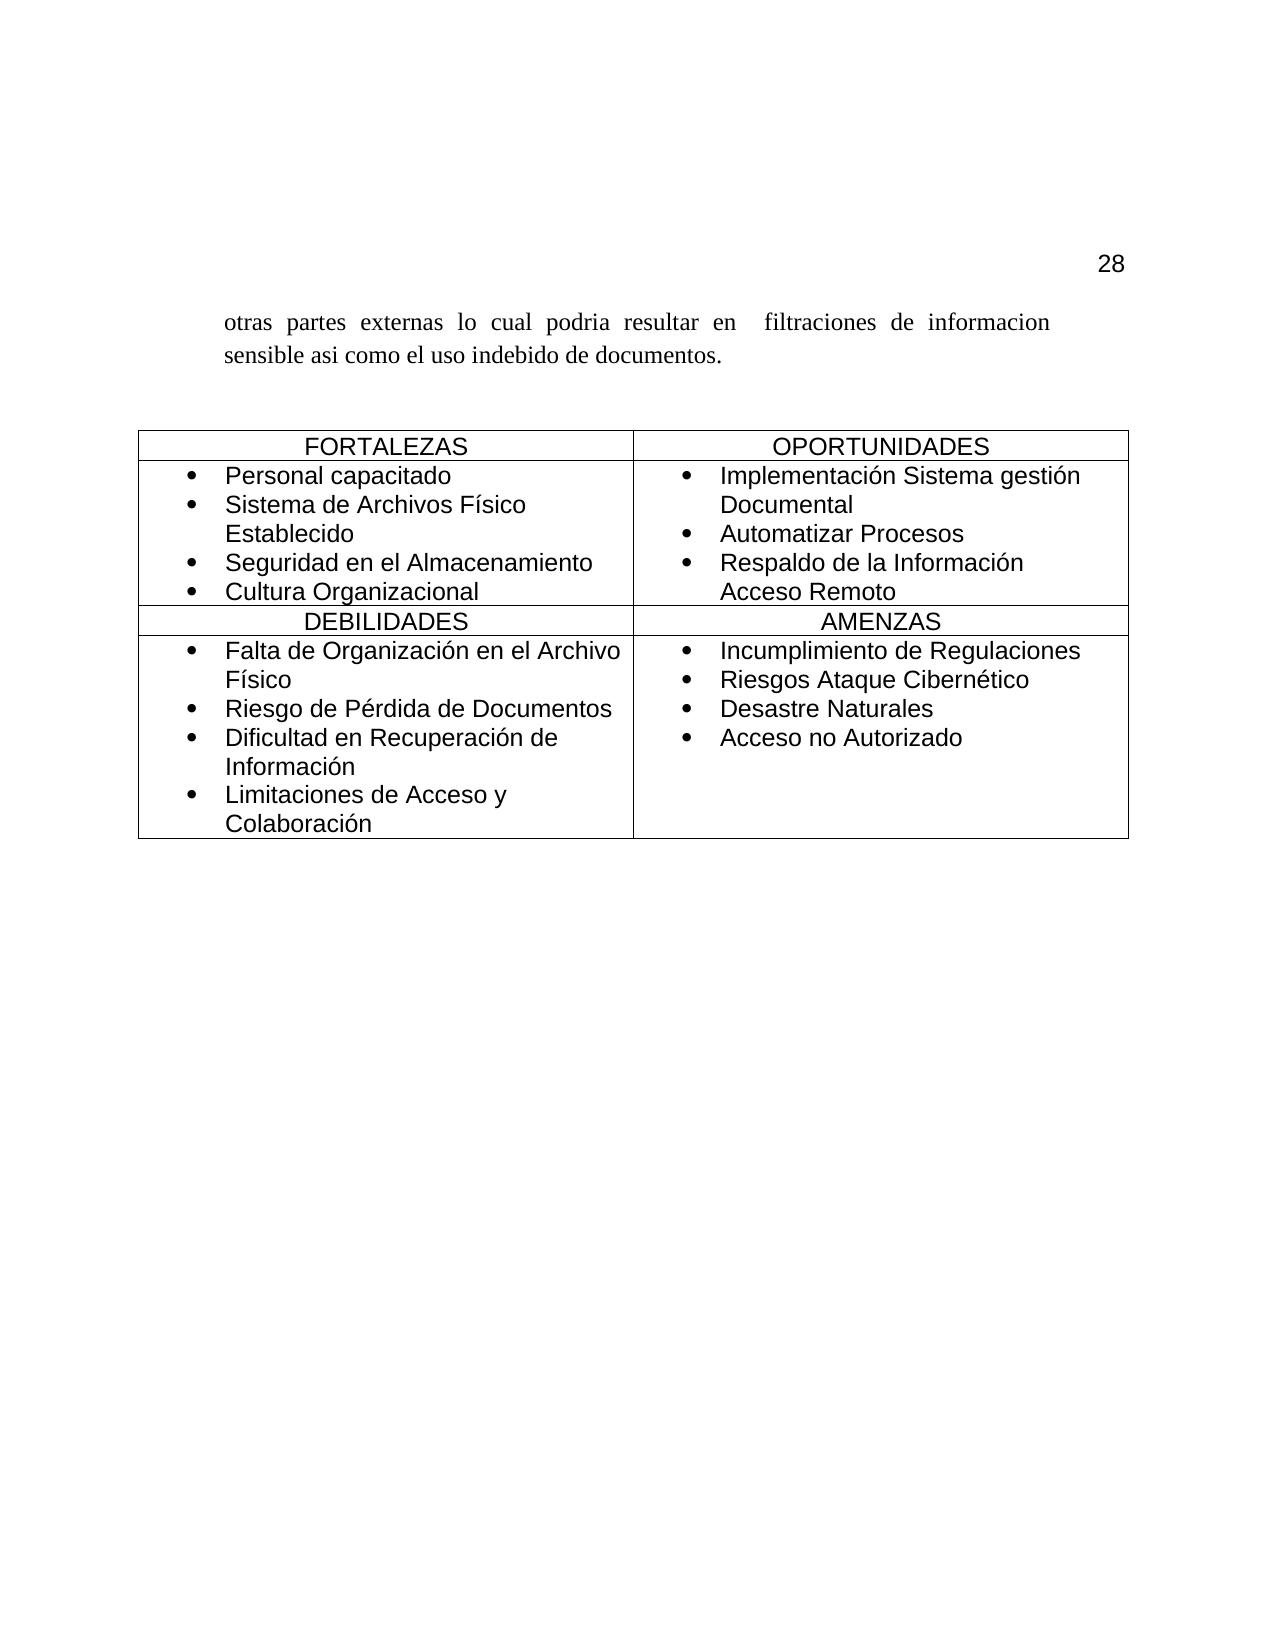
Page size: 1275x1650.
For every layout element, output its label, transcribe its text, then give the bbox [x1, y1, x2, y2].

table_cell Implementación Sistema gestión Documental Automatizar Procesos Respaldo de la Información Acceso Remoto [634, 461, 1128, 605]
table_header FORTALEZAS [139, 431, 633, 460]
table_cell DEBILIDADES [139, 606, 633, 635]
table_cell Personal capacitado Sistema de Archivos Físico Establecido Seguridad en el Almacenamiento Cultura Organizacional [139, 461, 633, 605]
table_header OPORTUNIDADES [634, 431, 1128, 460]
table_cell Falta de Organización en el Archivo Físico Riesgo de Pérdida de Documentos Dificultad en Recuperación de Información Limitaciones de Acceso y Colaboración [139, 636, 633, 838]
table_cell AMENZAS [634, 606, 1128, 635]
table_cell Incumplimiento de Regulaciones Riesgos Ataque Cibernético Desastre Naturales Acceso no Autorizado [634, 636, 1128, 838]
